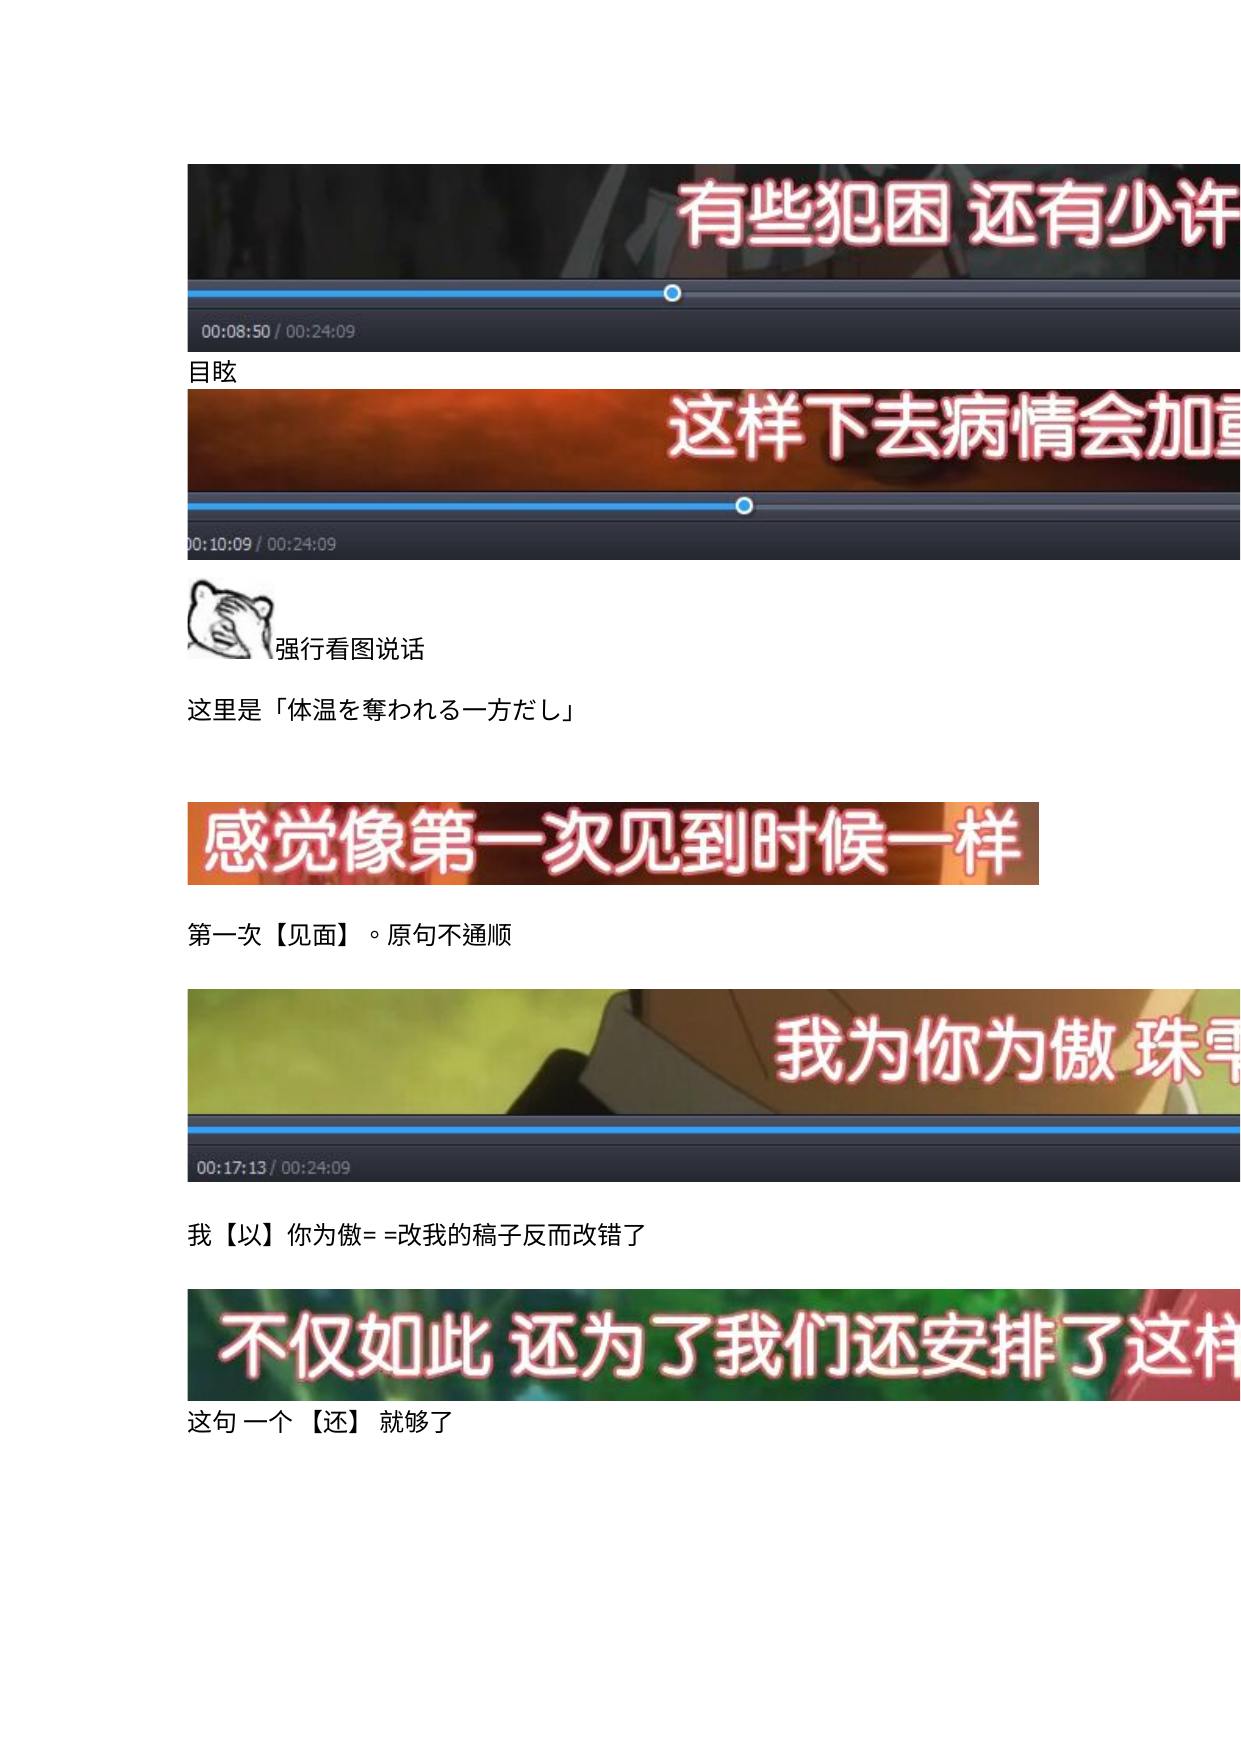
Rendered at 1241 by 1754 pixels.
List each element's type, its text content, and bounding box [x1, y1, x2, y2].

picture [187, 802, 1039, 885]
text 这句 一个 【还】 就够了 [187, 1402, 1053, 1439]
picture [187, 577, 275, 659]
picture [187, 989, 1241, 1182]
text 我【以】你为傲= =改我的稿子反而改错了 [187, 1182, 1053, 1252]
text 目眩 强行看图说话 这里是「体温を奪われる一方だし」 [187, 560, 1053, 727]
picture [187, 389, 1241, 560]
picture [187, 1289, 1241, 1401]
text 目眩 强行看图说话 这里是「体温を奪われる一方だし」 [187, 352, 1053, 389]
picture [187, 164, 1241, 352]
